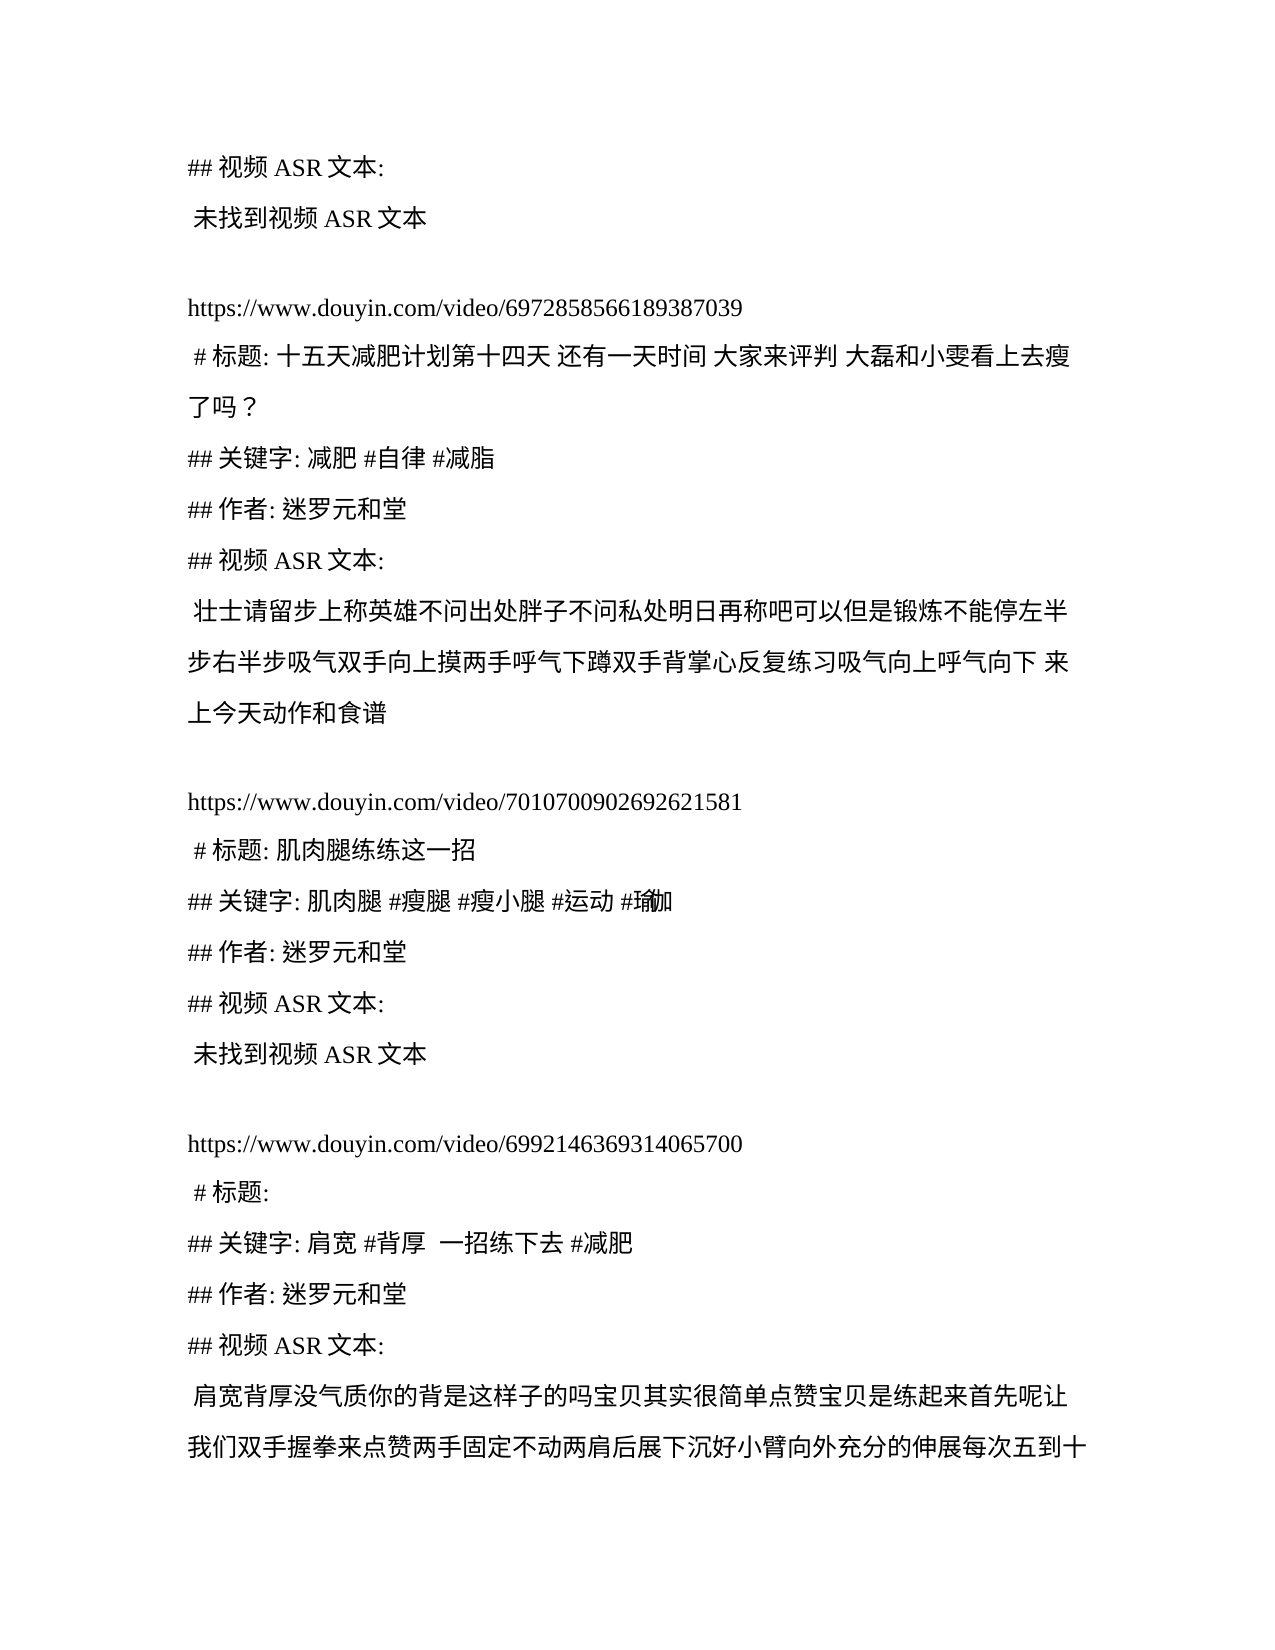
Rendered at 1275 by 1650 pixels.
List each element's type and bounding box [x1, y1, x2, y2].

text [187, 150, 1087, 1464]
